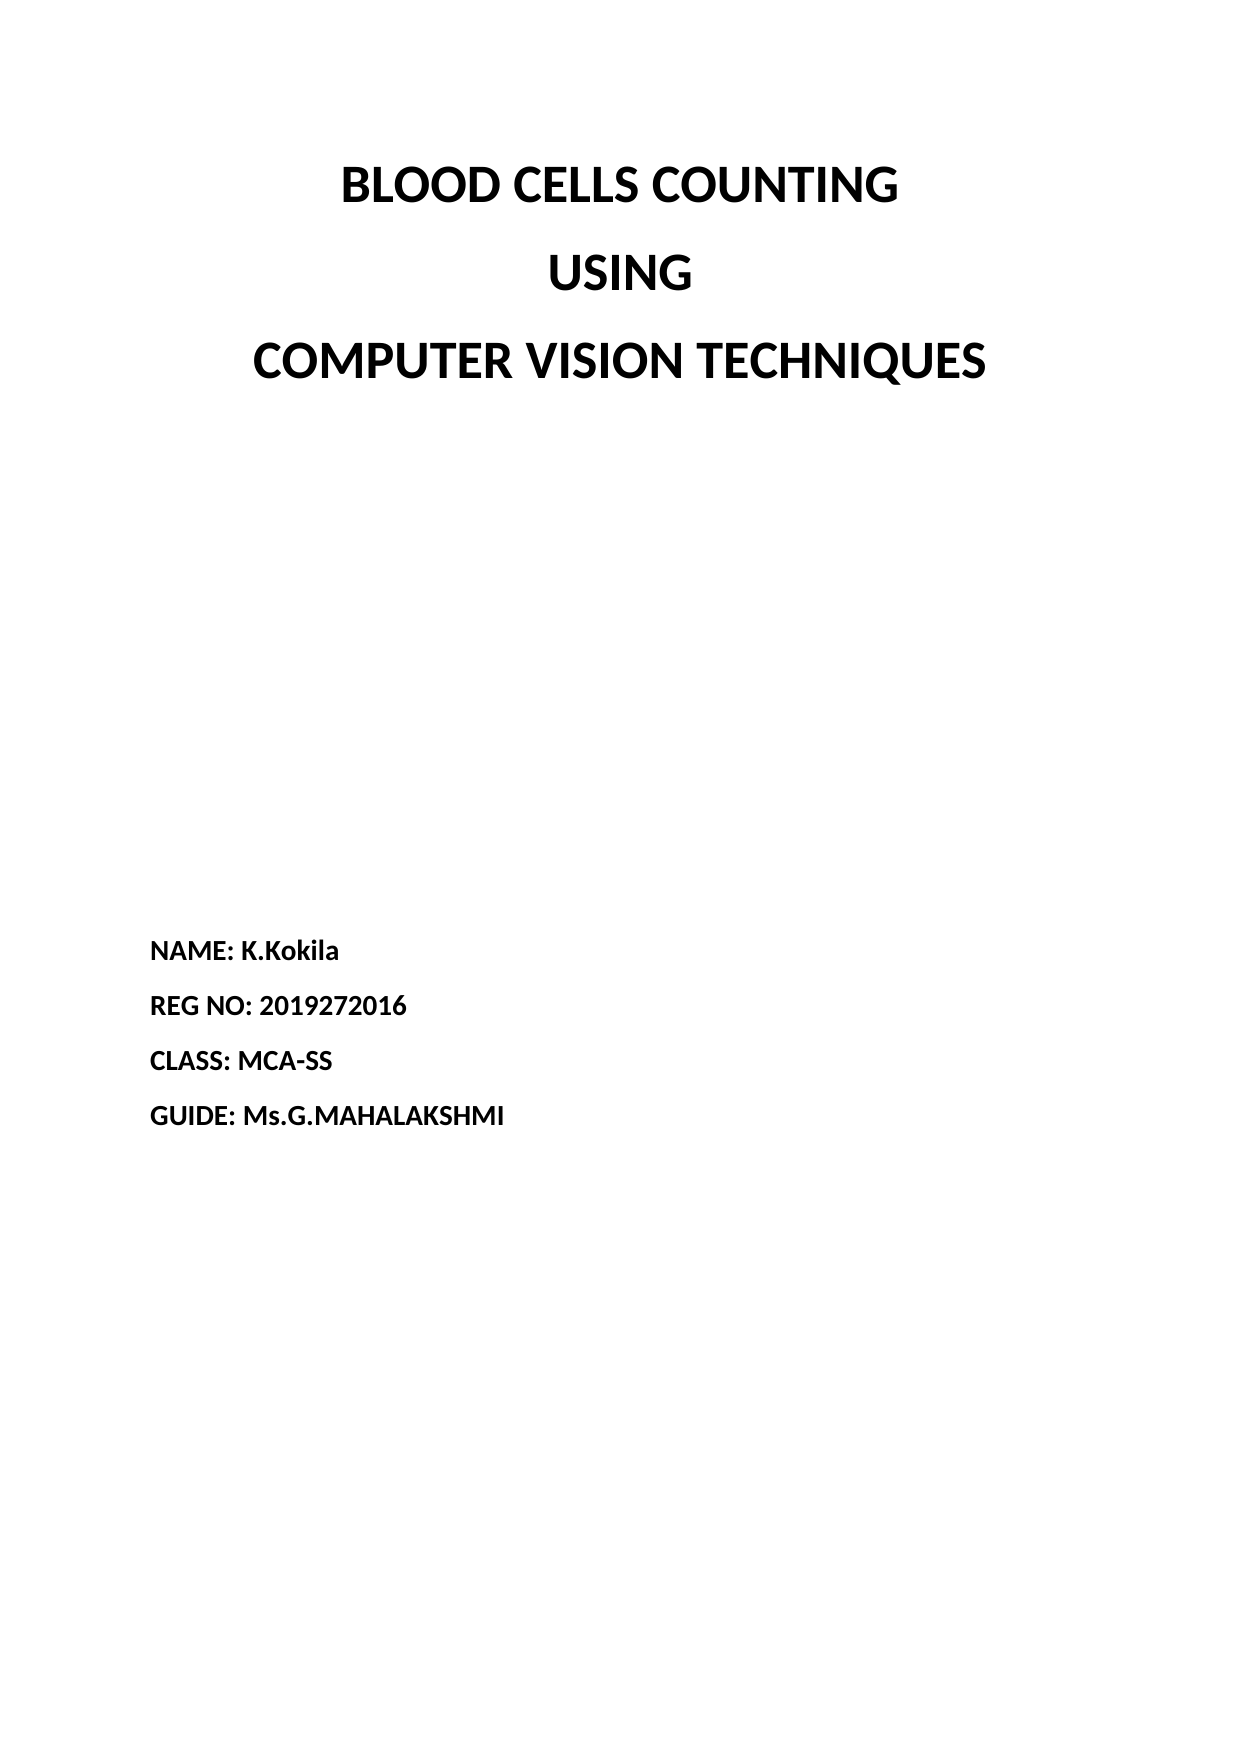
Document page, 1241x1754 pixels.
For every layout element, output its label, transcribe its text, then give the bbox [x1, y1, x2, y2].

text BLOOD CELLS COUNTING [150, 150, 1090, 216]
text REG NO: 2019272016 [150, 987, 1090, 1023]
text COMPUTER VISION TECHNIQUES [150, 326, 1090, 392]
text USING [150, 238, 1090, 304]
text GUIDE: Ms.G.MAHALAKSHMI [150, 1097, 1090, 1133]
text NAME: K.Kokila [150, 932, 1090, 968]
text CLASS: MCA-SS [150, 1042, 1090, 1078]
